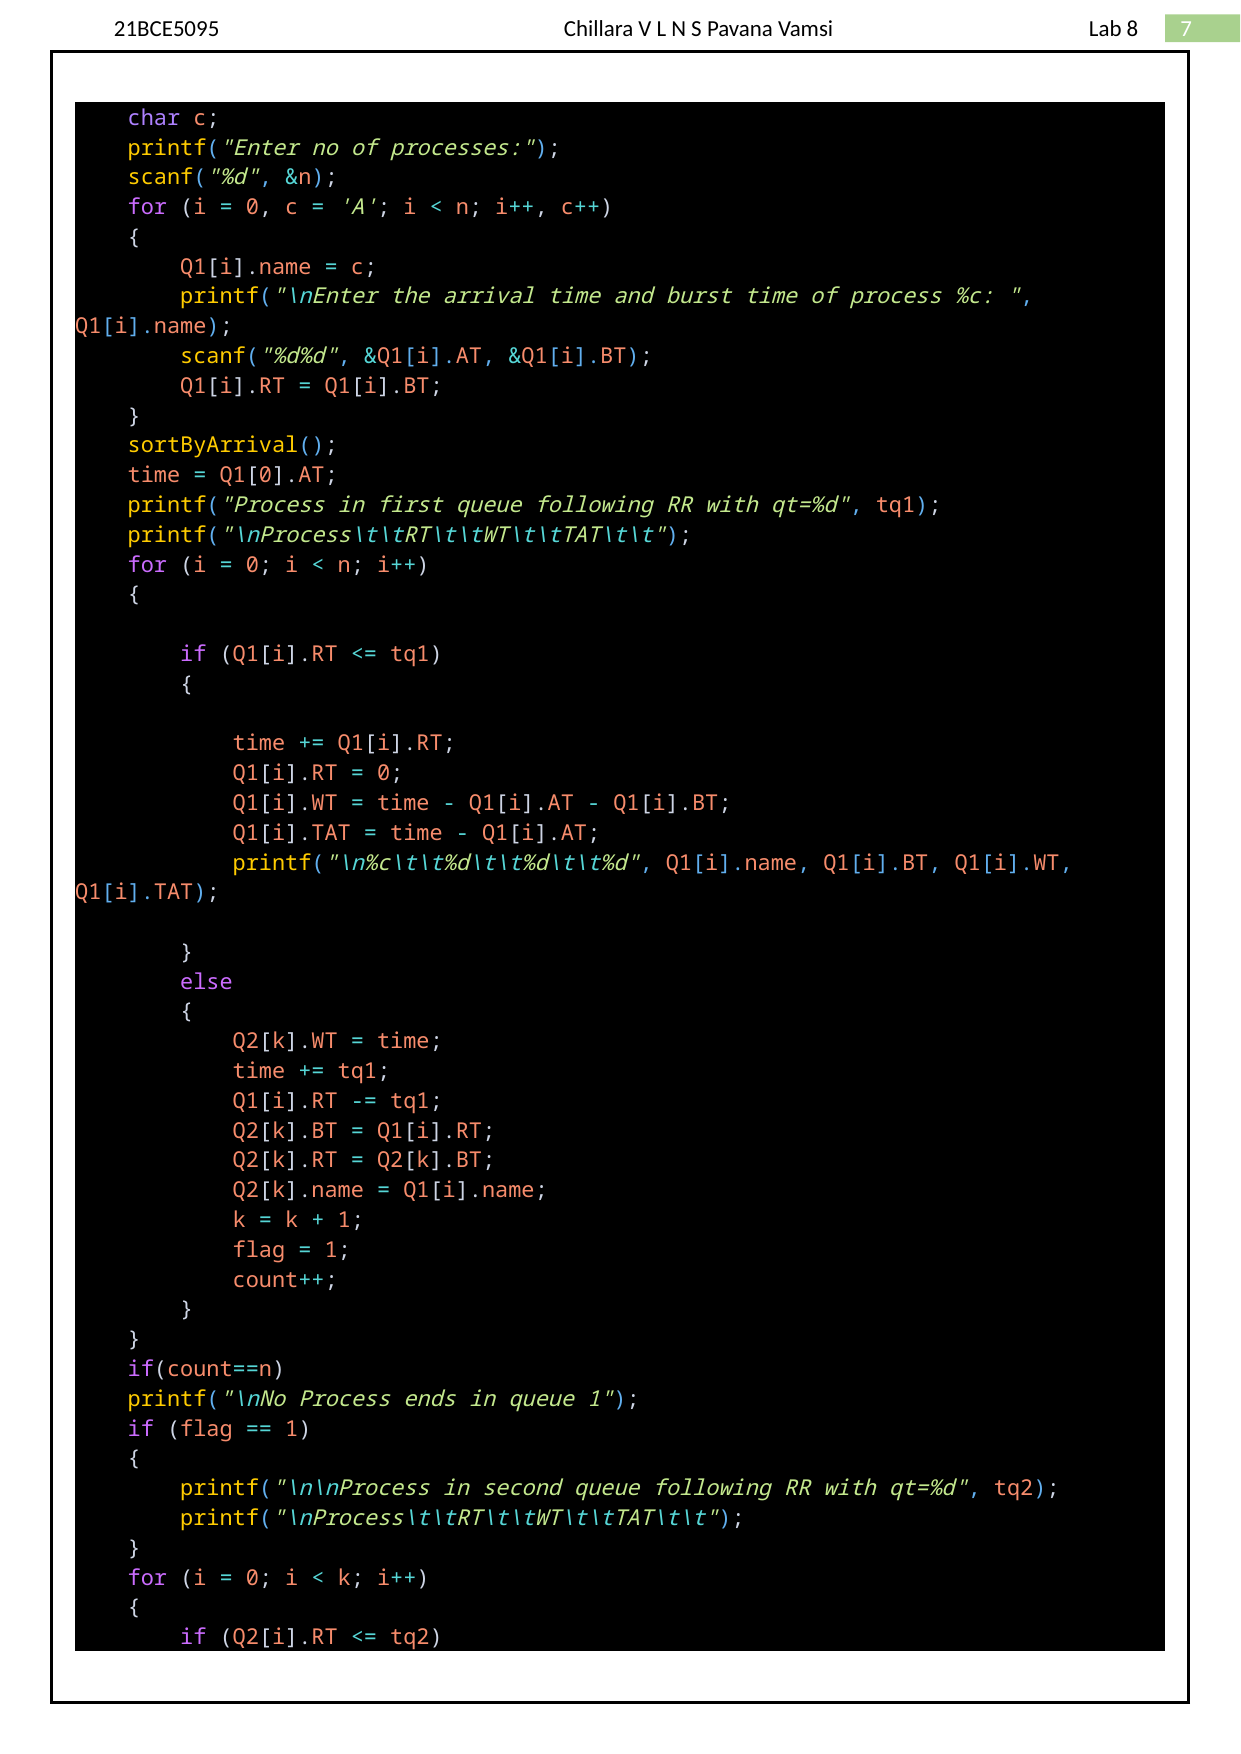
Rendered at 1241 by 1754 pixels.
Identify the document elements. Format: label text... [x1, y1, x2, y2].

text printf("\nProcess\t\tRT\t\tWT\t\tTAT\t\t"); [75, 1502, 1165, 1532]
text { [75, 578, 1165, 608]
text for (i = 0, c = 'A'; i < n; i++, c++) [75, 191, 1165, 221]
text printf("Process in first queue following RR with qt=%d", tq1); [75, 489, 1165, 519]
text k = k + 1; [75, 1204, 1165, 1234]
text printf("\n\nProcess in second queue following RR with qt=%d", tq2); [75, 1472, 1165, 1502]
text Q1[i].RT = Q1[i].BT; [75, 370, 1165, 400]
text } [75, 936, 1165, 966]
text { [75, 1442, 1165, 1472]
text printf("\nProcess\t\tRT\t\tWT\t\tTAT\t\t"); [75, 519, 1165, 549]
text printf("Enter no of processes:"); [75, 132, 1165, 161]
text time = Q1[0].AT; [75, 459, 1165, 489]
text Q2[k].WT = time; [75, 1025, 1165, 1055]
text scanf("%d%d", &Q1[i].AT, &Q1[i].BT); [75, 340, 1165, 370]
text for (i = 0; i < k; i++) [75, 1562, 1165, 1591]
text if (Q1[i].RT <= tq1) [75, 638, 1165, 668]
text Q2[k].name = Q1[i].name; [75, 1174, 1165, 1204]
text sortByArrival(); [75, 429, 1165, 459]
text Q1[i].TAT = time - Q1[i].AT; [75, 817, 1165, 847]
text Q1[i].RT -= tq1; [75, 1085, 1165, 1115]
text } [75, 1323, 1165, 1353]
text Q1[i].WT = time - Q1[i].AT - Q1[i].BT; [75, 787, 1165, 817]
text if (Q2[i].RT <= tq2) [75, 1621, 1165, 1651]
text printf("\nNo Process ends in queue 1"); [75, 1383, 1165, 1413]
text } [75, 1532, 1165, 1562]
text time += tq1; [75, 1055, 1165, 1085]
text if (flag == 1) [75, 1413, 1165, 1442]
text Q2[k].RT = Q2[k].BT; [75, 1144, 1165, 1174]
text Q1[i].name = c; [75, 251, 1165, 281]
text Q2[k].BT = Q1[i].RT; [75, 1115, 1165, 1144]
text for (i = 0; i < n; i++) [75, 549, 1165, 578]
text } [75, 400, 1165, 429]
text flag = 1; [75, 1234, 1165, 1264]
text if(count==n) [75, 1353, 1165, 1383]
text else [75, 966, 1165, 996]
text printf("\n%c\t\t%d\t\t%d\t\t%d", Q1[i].name, Q1[i].BT, Q1[i].WT, Q1[i].TAT); [75, 847, 1165, 906]
text } [75, 1293, 1165, 1323]
text time += Q1[i].RT; [75, 727, 1165, 757]
text scanf("%d", &n); [75, 161, 1165, 191]
text count++; [75, 1264, 1165, 1293]
text { [75, 1591, 1165, 1621]
text { [75, 996, 1165, 1025]
text printf("\nEnter the arrival time and burst time of process %c: ", Q1[i].name); [75, 281, 1165, 340]
text char c; [75, 102, 1165, 132]
text Q1[i].RT = 0; [75, 757, 1165, 787]
text { [75, 221, 1165, 251]
text { [75, 668, 1165, 698]
